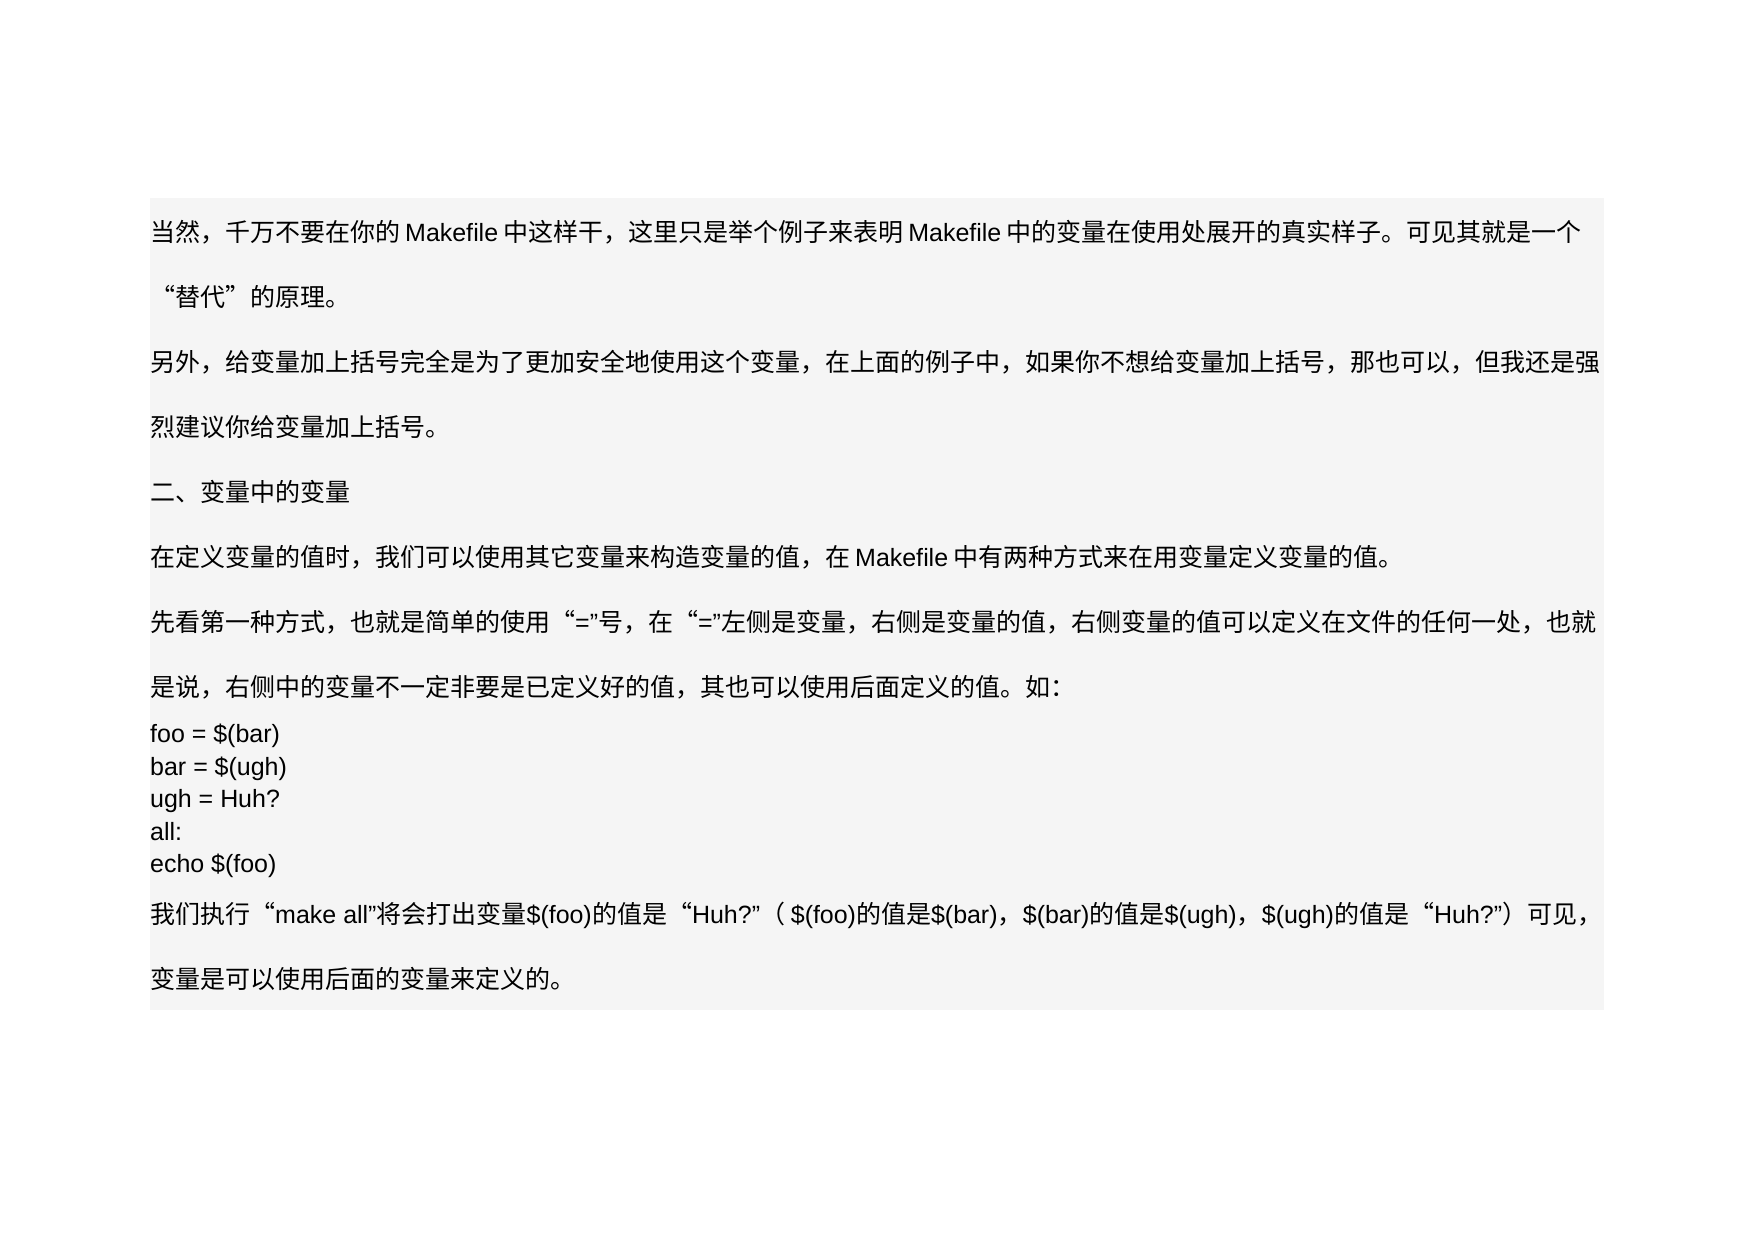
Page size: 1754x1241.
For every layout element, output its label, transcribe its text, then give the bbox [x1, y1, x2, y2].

text 我们执行“make all”将会打出变量$(foo)的值是“Huh?”（ $(foo)的值是$(bar)，$(bar)的值是$(ugh)，$(ugh)的值是“Huh?”）可见，变量是可以使用后面的变量来定义的。 [150, 880, 1604, 1010]
text 当然，千万不要在你的Makefile中这样干，这里只是举个例子来表明Makefile中的变量在使用处展开的真实样子。可见其就是一个“替代”的原理。 [150, 198, 1604, 328]
text 二、变量中的变量 [150, 458, 1604, 523]
text all: echo $(foo) [150, 815, 1604, 880]
text foo = $(bar) bar = $(ugh) ugh = Huh? [150, 718, 1604, 815]
text 在定义变量的值时，我们可以使用其它变量来构造变量的值，在Makefile中有两种方式来在用变量定义变量的值。 [150, 523, 1604, 588]
text 另外，给变量加上括号完全是为了更加安全地使用这个变量，在上面的例子中，如果你不想给变量加上括号，那也可以，但我还是强烈建议你给变量加上括号。 [150, 328, 1604, 458]
text 先看第一种方式，也就是简单的使用“=”号，在“=”左侧是变量，右侧是变量的值，右侧变量的值可以定义在文件的任何一处，也就是说，右侧中的变量不一定非要是已定义好的值，其也可以使用后面定义的值。如： [150, 588, 1604, 718]
